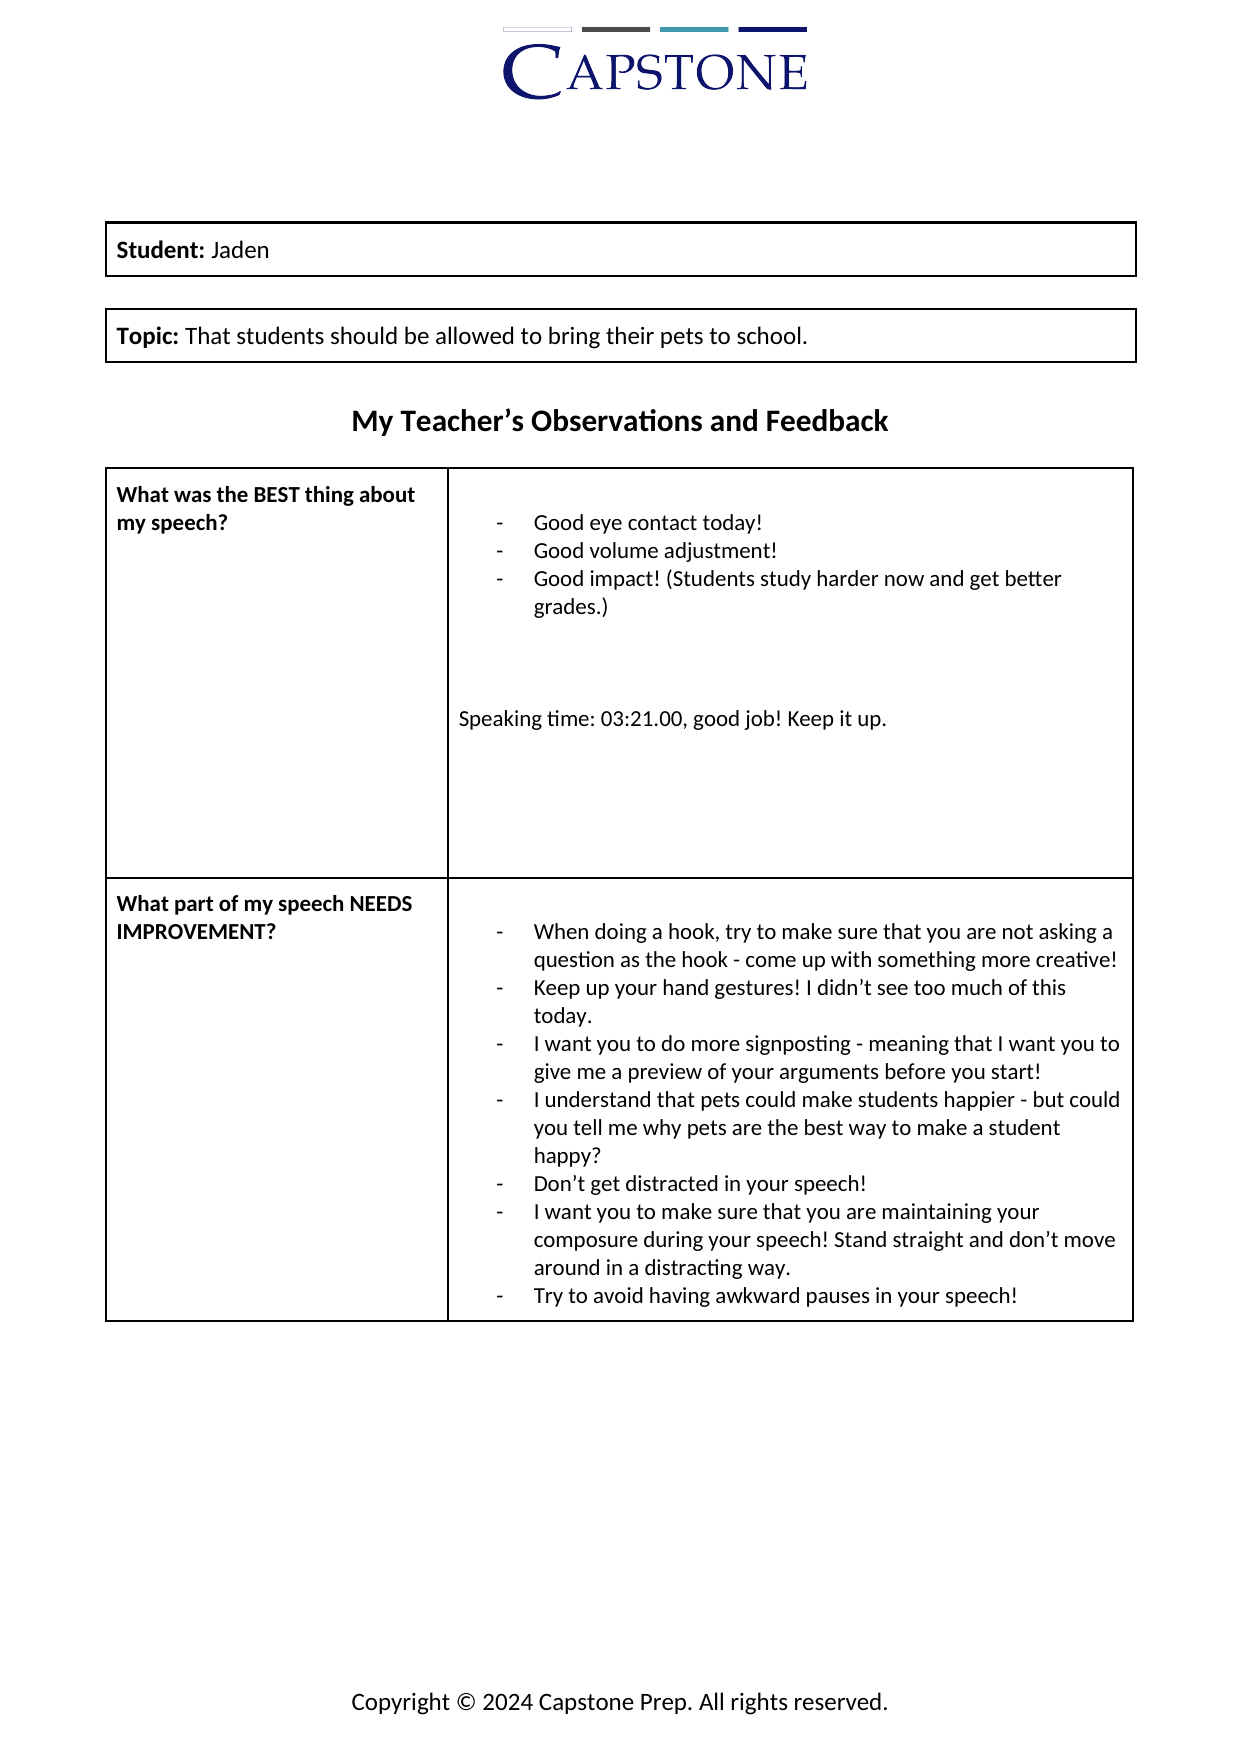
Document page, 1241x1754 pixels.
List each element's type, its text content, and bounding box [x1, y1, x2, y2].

table_header What was the BEST thing about my speech? [107, 469, 447, 877]
text My Teacher’s Observations and Feedback [105, 401, 1135, 439]
table_cell When doing a hook, try to make sure that you are not asking a question as the hook - come up with something more creative! Keep up your hand gestures! I didn’t see too much of this today. I want you to do more signposting - meaning that I want you to give me a preview of your arguments before you start! I understand that pets could make students happier - but could you tell me why pets are the best way to make a student happy? Don’t get distracted in your speech! I want you to make sure that you are maintaining your composure during your speech! Stand straight and don’t move around in a distracting way. Try to avoid having awkward pauses in your speech! [449, 879, 1132, 1320]
table_cell What part of my speech NEEDS IMPROVEMENT? [107, 879, 447, 1320]
table_header Topic: That students should be allowed to bring their pets to school. [107, 310, 1135, 361]
table_header Good eye contact today! Good volume adjustment! Good impact! (Students study harder now and get better grades.) Speaking time: 03:21.00, good job! Keep it up. [449, 469, 1132, 877]
table_header Student: Jaden [107, 224, 1135, 275]
picture [495, 18, 816, 106]
